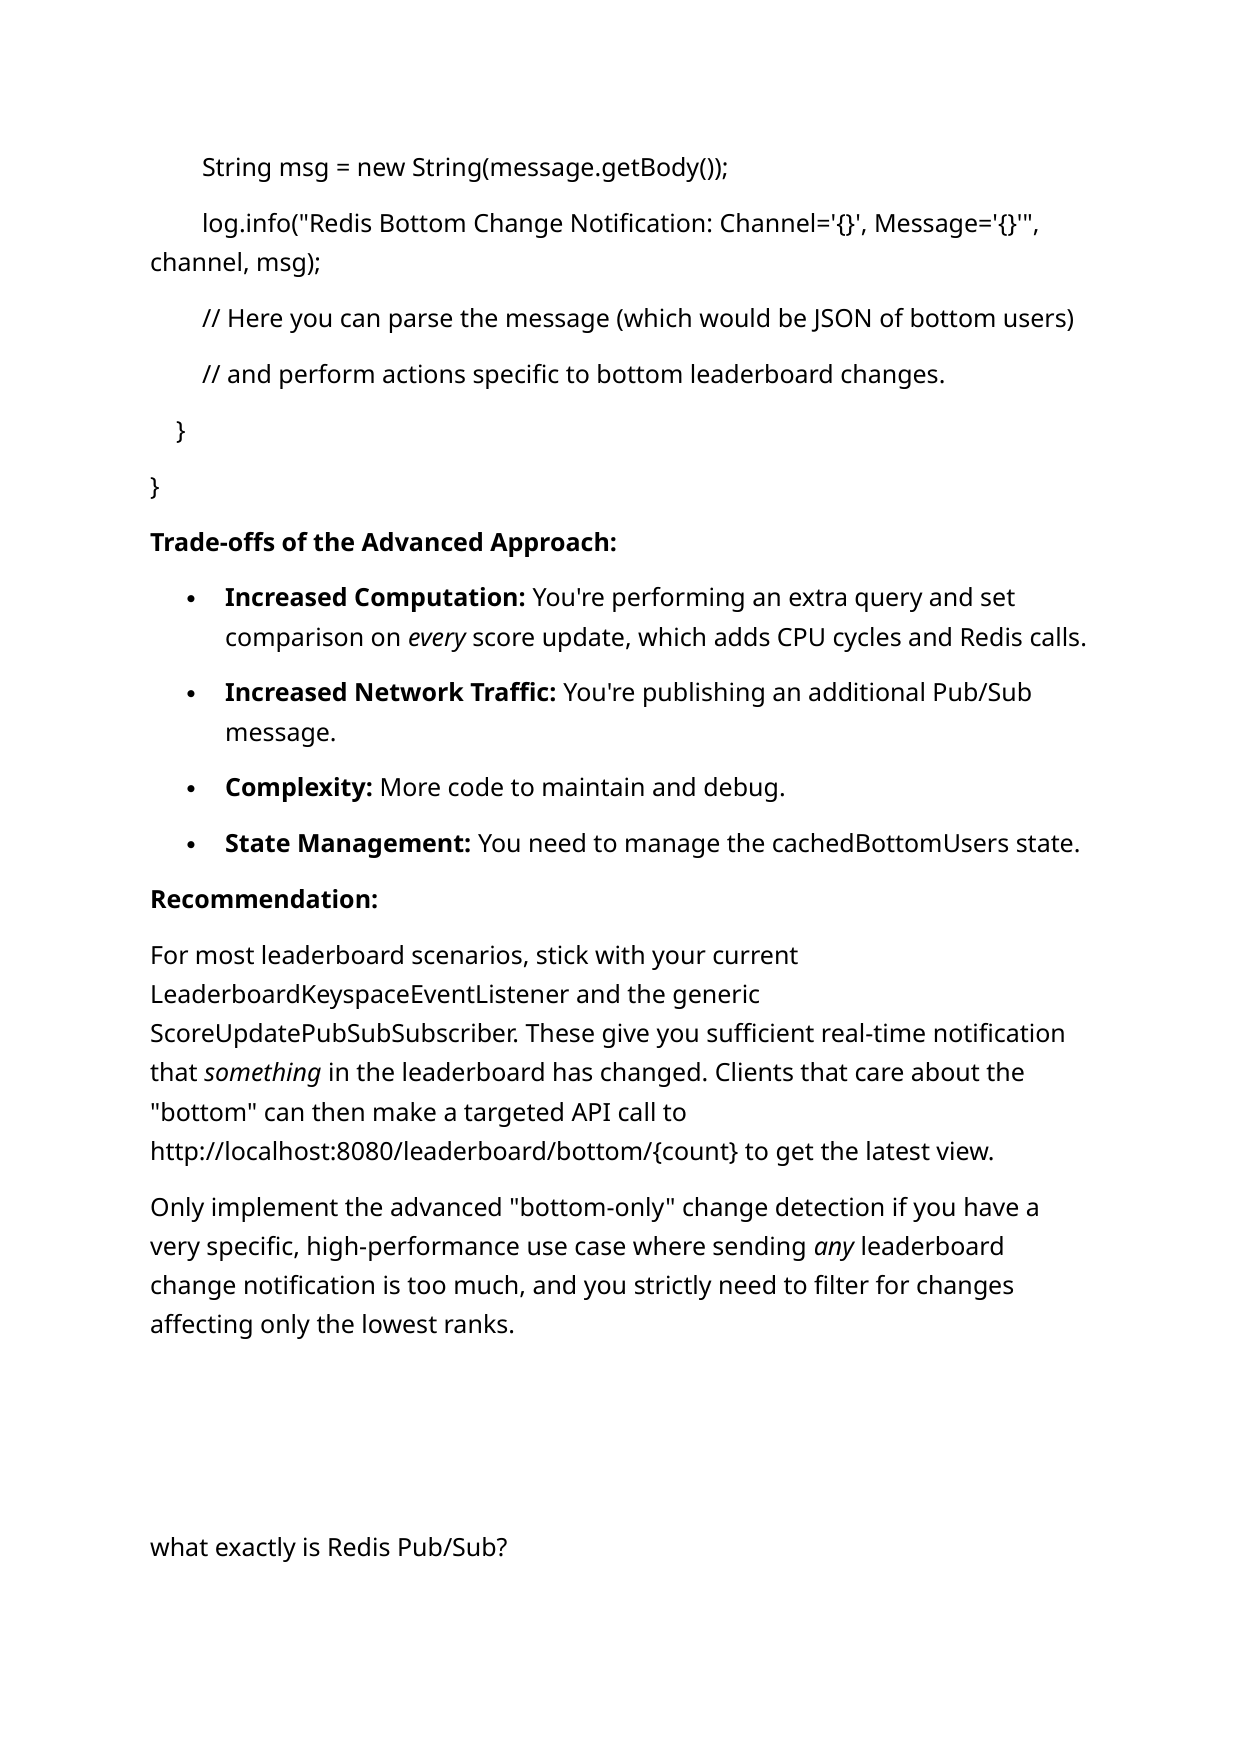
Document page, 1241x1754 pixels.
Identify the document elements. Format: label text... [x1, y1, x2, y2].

text } [150, 468, 1090, 502]
text } [150, 412, 1090, 447]
list Increased Network Traffic: You're publishing an additional Pub/Sub message. [187, 675, 1090, 748]
text // Here you can parse the message (which would be JSON of bottom users) [150, 301, 1090, 335]
text For most leaderboard scenarios, stick with your current LeaderboardKeyspaceEventListener and the generic ScoreUpdatePubSubSubscriber. These give you sufficient real-time notification that something in the leaderboard has changed. Clients that care about the "bottom" can then make a targeted API call to http://localhost:8080/leaderboard/bottom/{count} to get the latest view. [150, 937, 1090, 1167]
text what exactly is Redis Pub/Sub? [150, 1530, 1090, 1564]
text String msg = new String(message.getBody()); [150, 150, 1090, 184]
text // and perform actions specific to bottom leaderboard changes. [150, 357, 1090, 391]
text Only implement the advanced "bottom-only" change detection if you have a very specific, high-performance use case where sending any leaderboard change notification is too much, and you strictly need to filter for changes affecting only the lowest ranks. [150, 1189, 1090, 1341]
text Recommendation: [150, 882, 1090, 916]
text log.info("Redis Bottom Change Notification: Channel='{}', Message='{}'", channel, msg); [150, 206, 1090, 279]
list State Management: You need to manage the cachedBottomUsers state. [187, 826, 1090, 860]
list Increased Computation: You're performing an extra query and set comparison on every score update, which adds CPU cycles and Redis calls. [187, 580, 1090, 653]
text Trade-offs of the Advanced Approach: [150, 524, 1090, 558]
list Complexity: More code to maintain and debug. [187, 770, 1090, 804]
